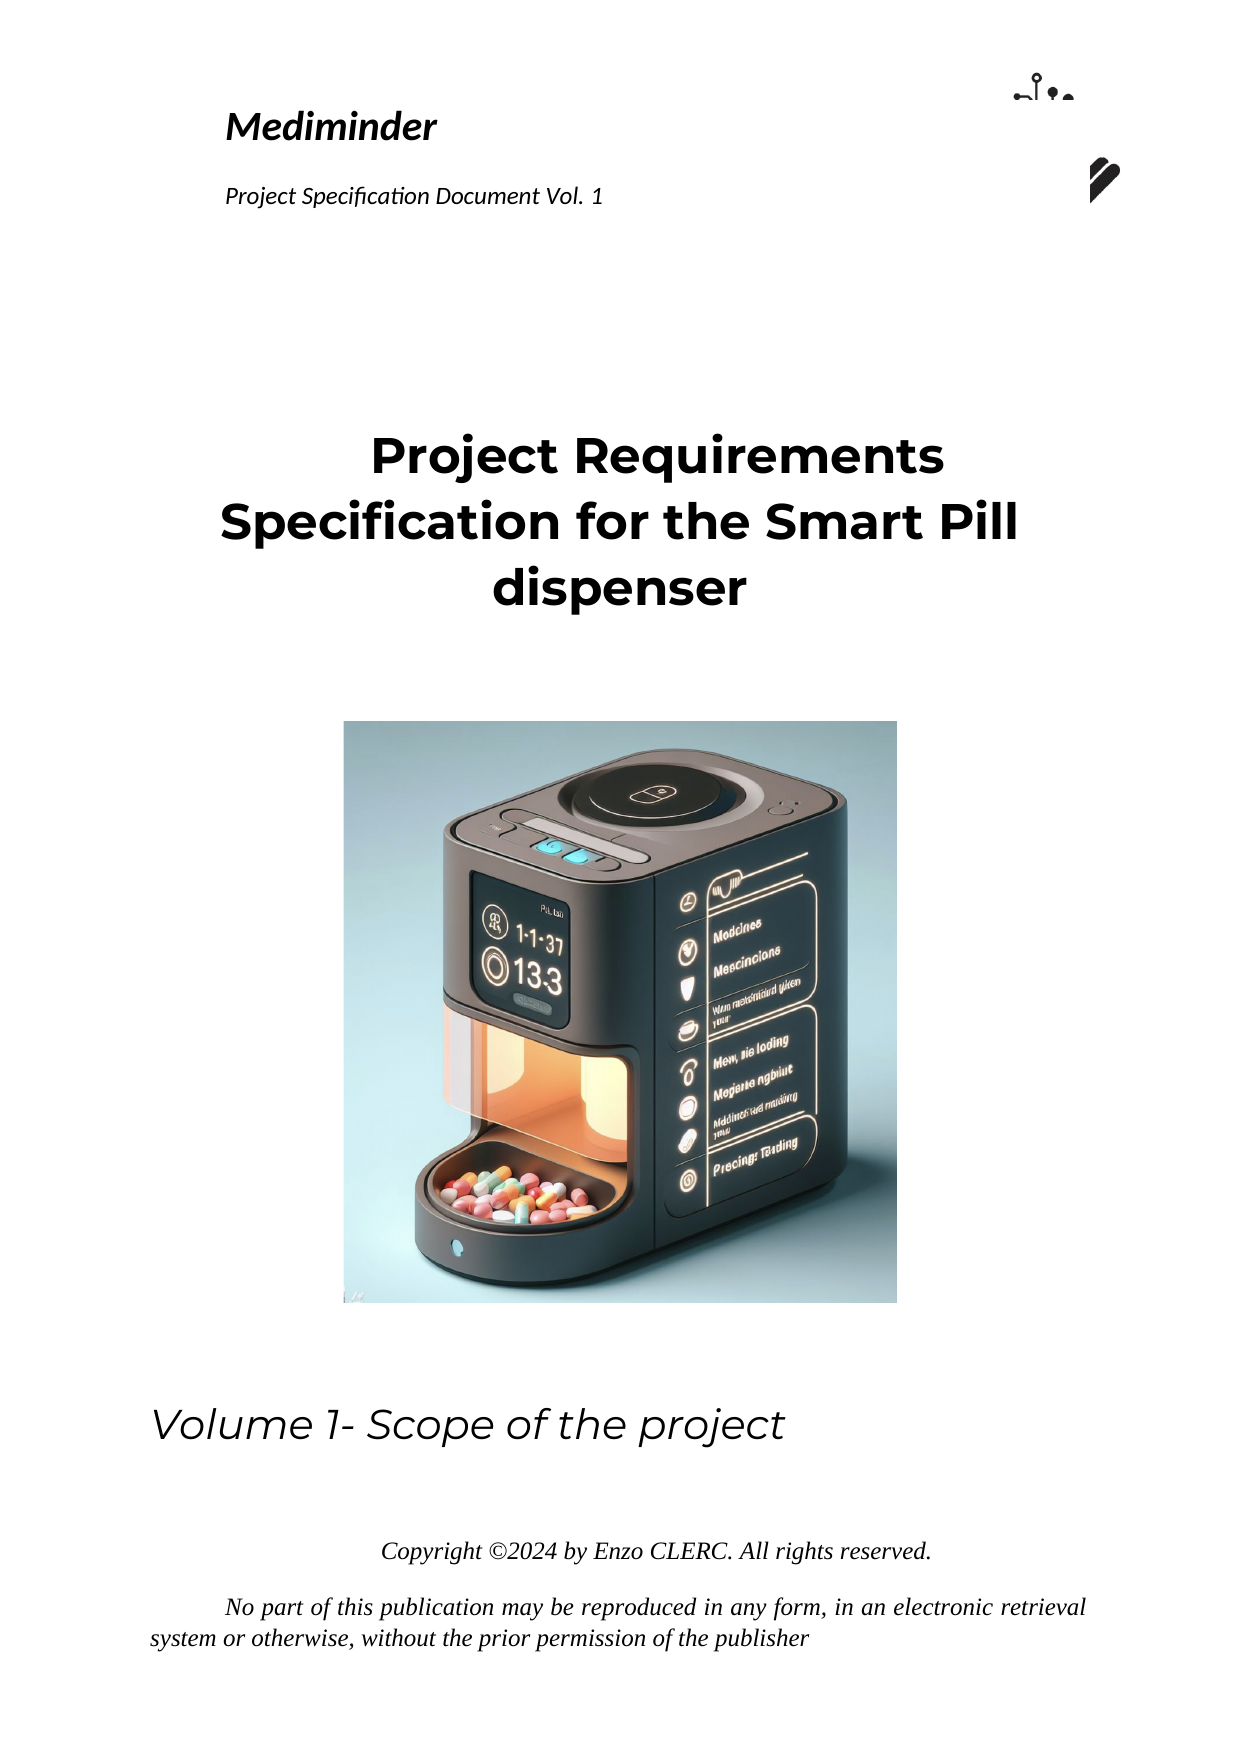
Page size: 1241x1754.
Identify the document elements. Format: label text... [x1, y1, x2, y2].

text Volume 1- Scope of the project [150, 1399, 1090, 1450]
picture [343, 721, 897, 1303]
picture [936, 63, 1140, 255]
text Project Requirements Specification for the Smart Pill dispenser [150, 425, 1090, 618]
